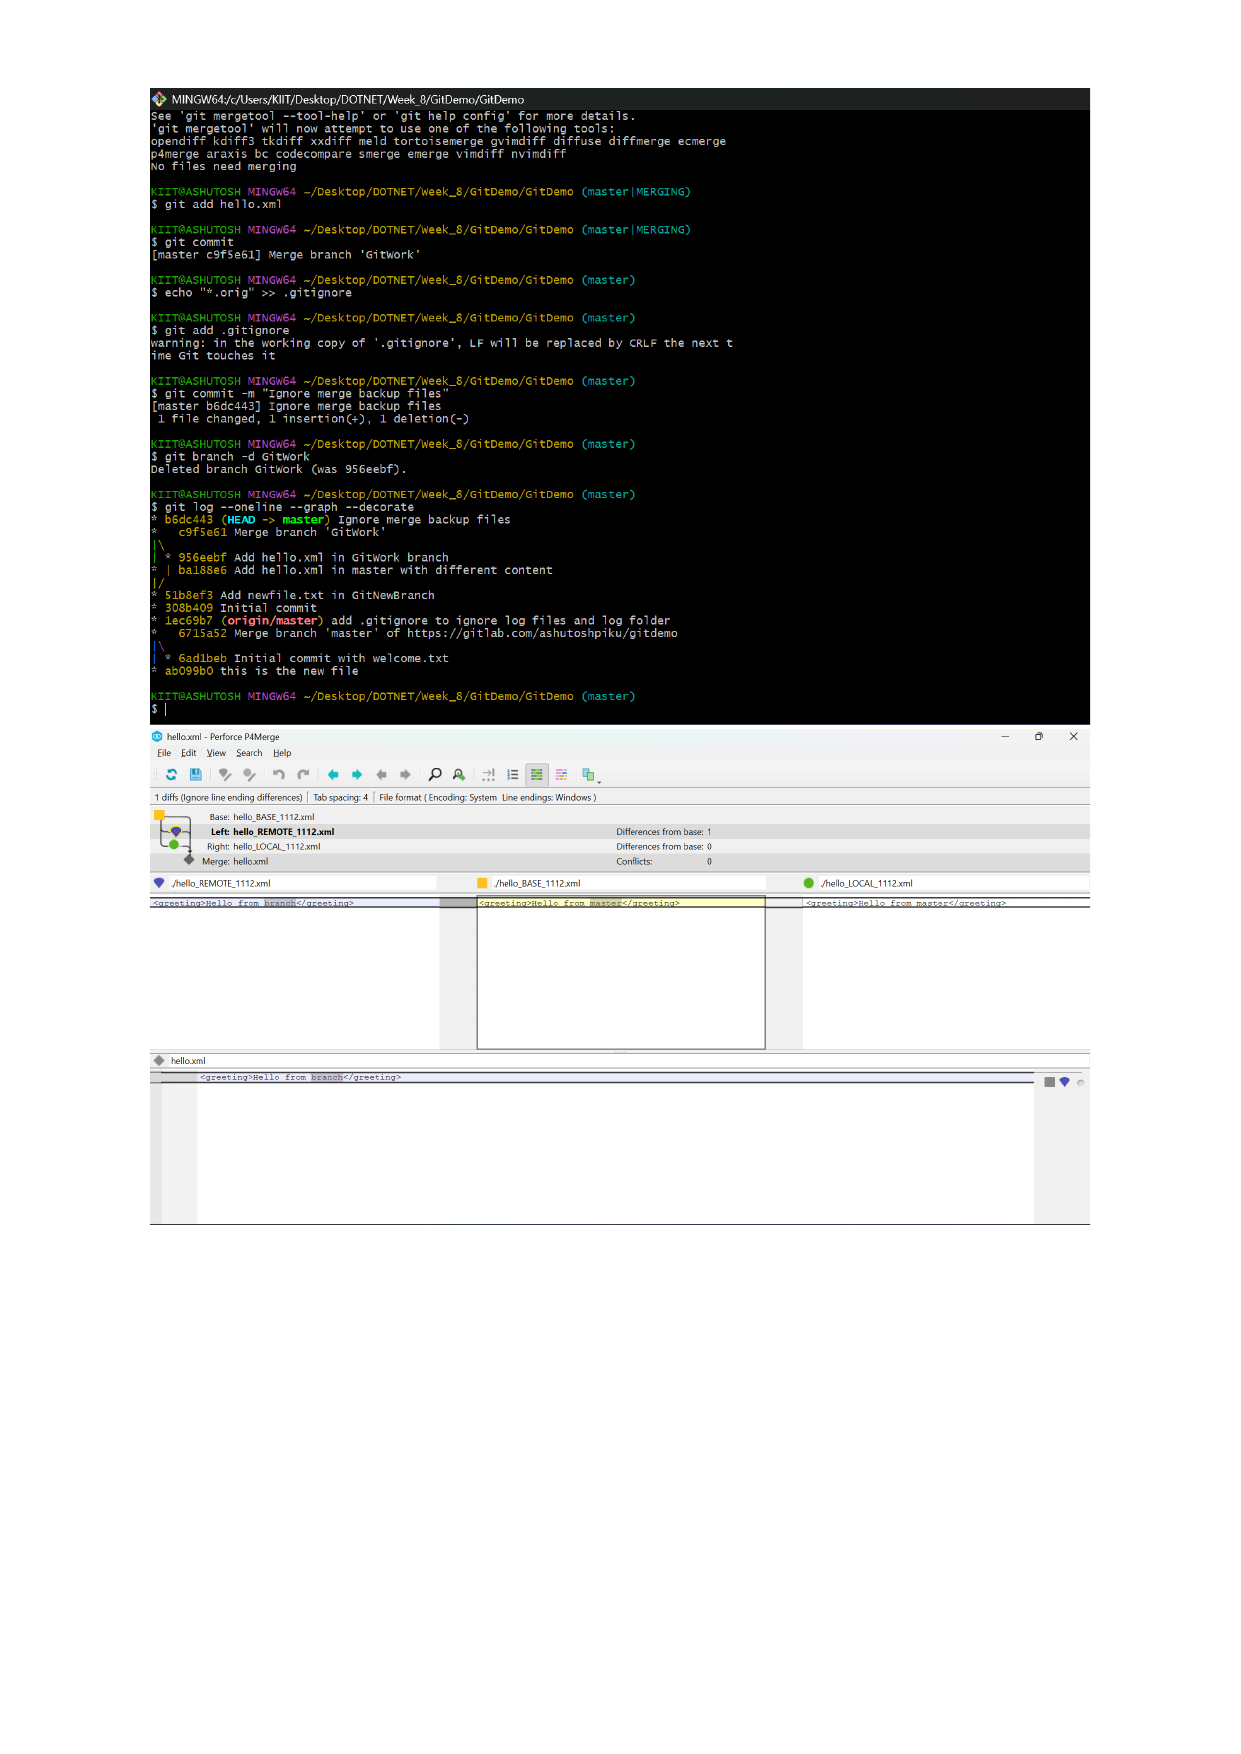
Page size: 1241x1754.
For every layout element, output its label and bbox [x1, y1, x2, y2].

picture [150, 729, 1091, 1225]
picture [150, 88, 1091, 725]
